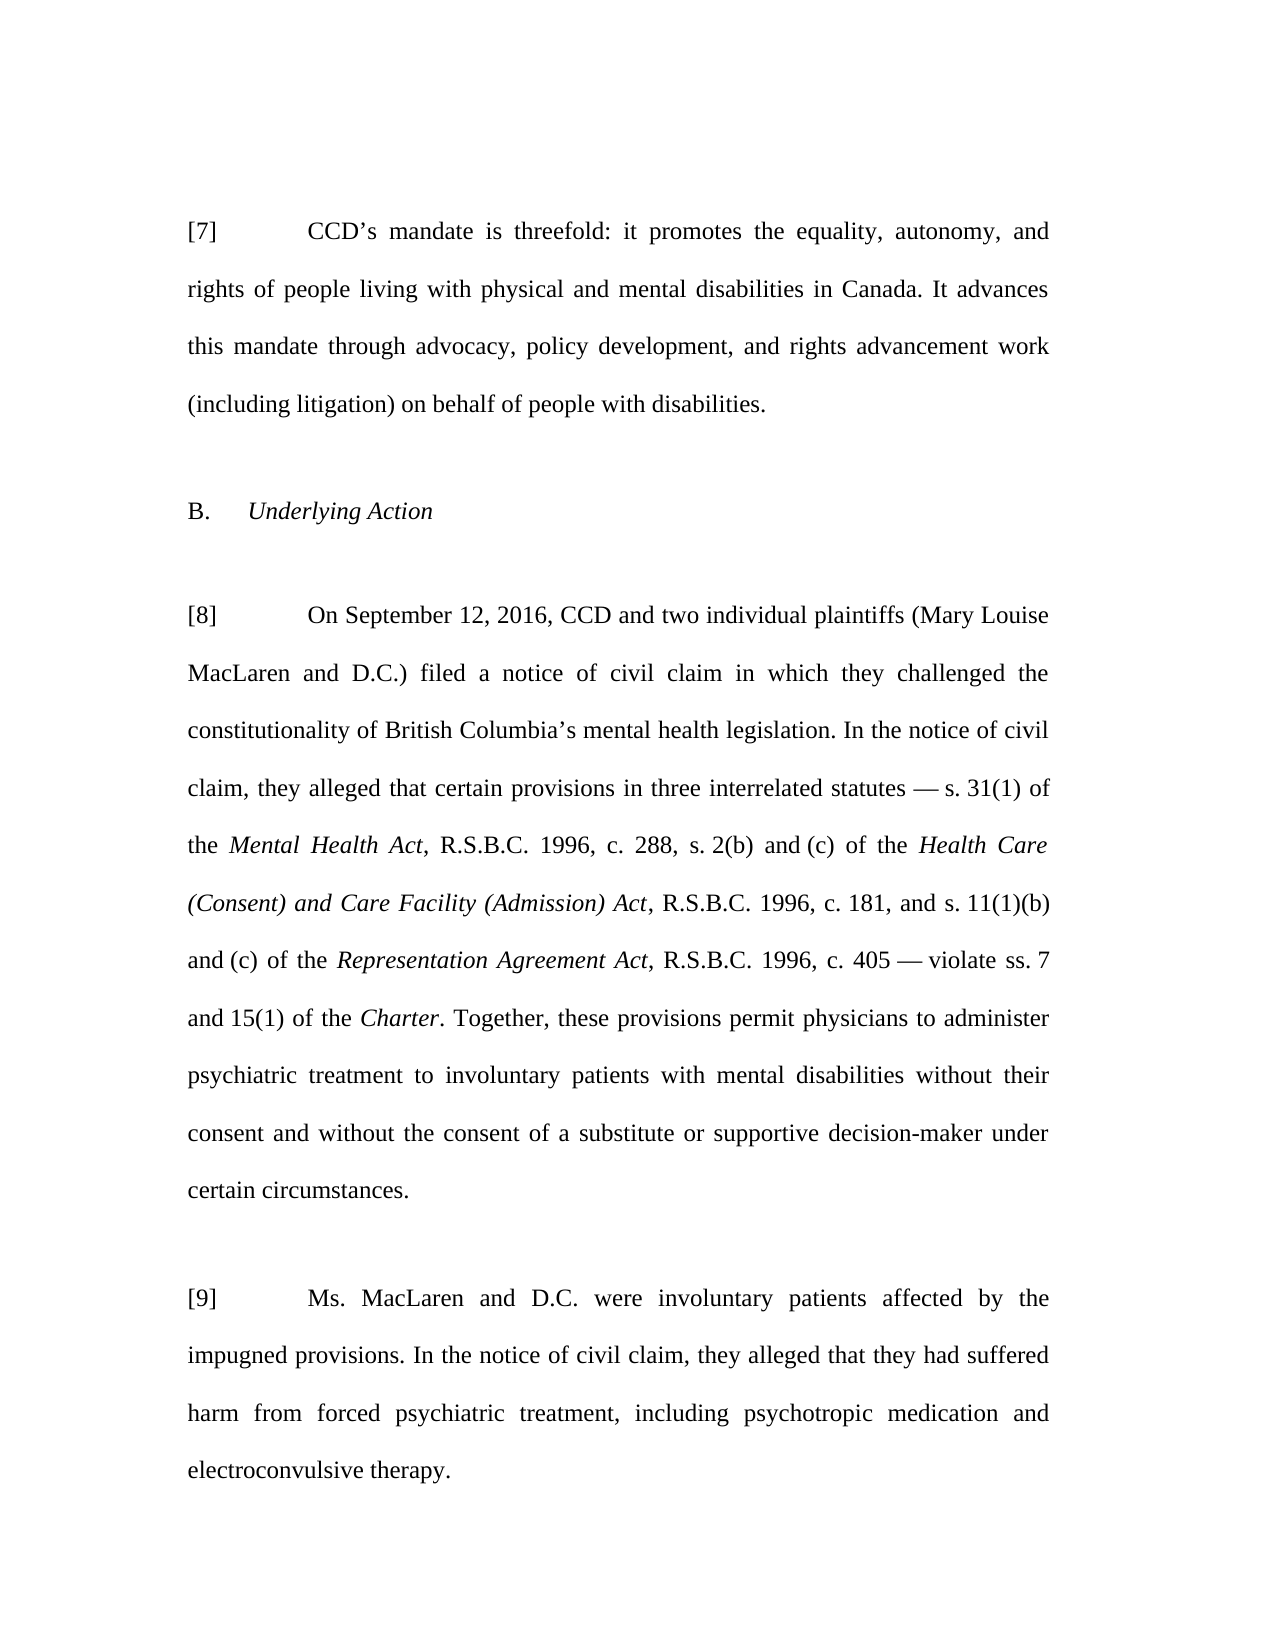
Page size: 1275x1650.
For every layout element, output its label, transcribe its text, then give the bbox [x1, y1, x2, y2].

title Underlying Action [187, 496, 1050, 525]
text Ms. MacLaren and D.C. were involuntary patients affected by the impugned provisions. In the notice of civil claim, they alleged that they had suffered harm from forced psychiatric treatment, including psychotropic medication and electroconvulsive therapy. [187, 1283, 1050, 1484]
text On September 12, 2016, CCD and two individual plaintiffs (Mary Louise MacLaren and D.C.) filed a notice of civil claim in which they challenged the constitutionality of British Columbia’s mental health legislation. In the notice of civil claim, they alleged that certain provisions in three interrelated statutes — s. 31(1) of the Mental Health Act, R.S.B.C. 1996, c. 288, s. 2(b) and (c) of the Health Care (Consent) and Care Facility (Admission) Act, R.S.B.C. 1996, c. 181, and s. 11(1)(b) and (c) of the Representation Agreement Act, R.S.B.C. 1996, c. 405 — violate ss. 7 and 15(1) of the Charter. Together, these provisions permit physicians to administer psychiatric treatment to involuntary patients with mental disabilities without their consent and without the consent of a substitute or supportive decision-maker under certain circumstances. [187, 600, 1050, 1204]
text CCD’s mandate is threefold: it promotes the equality, autonomy, and rights of people living with physical and mental disabilities in Canada. It advances this mandate through advocacy, policy development, and rights advancement work (including litigation) on behalf of people with disabilities. [187, 216, 1050, 418]
